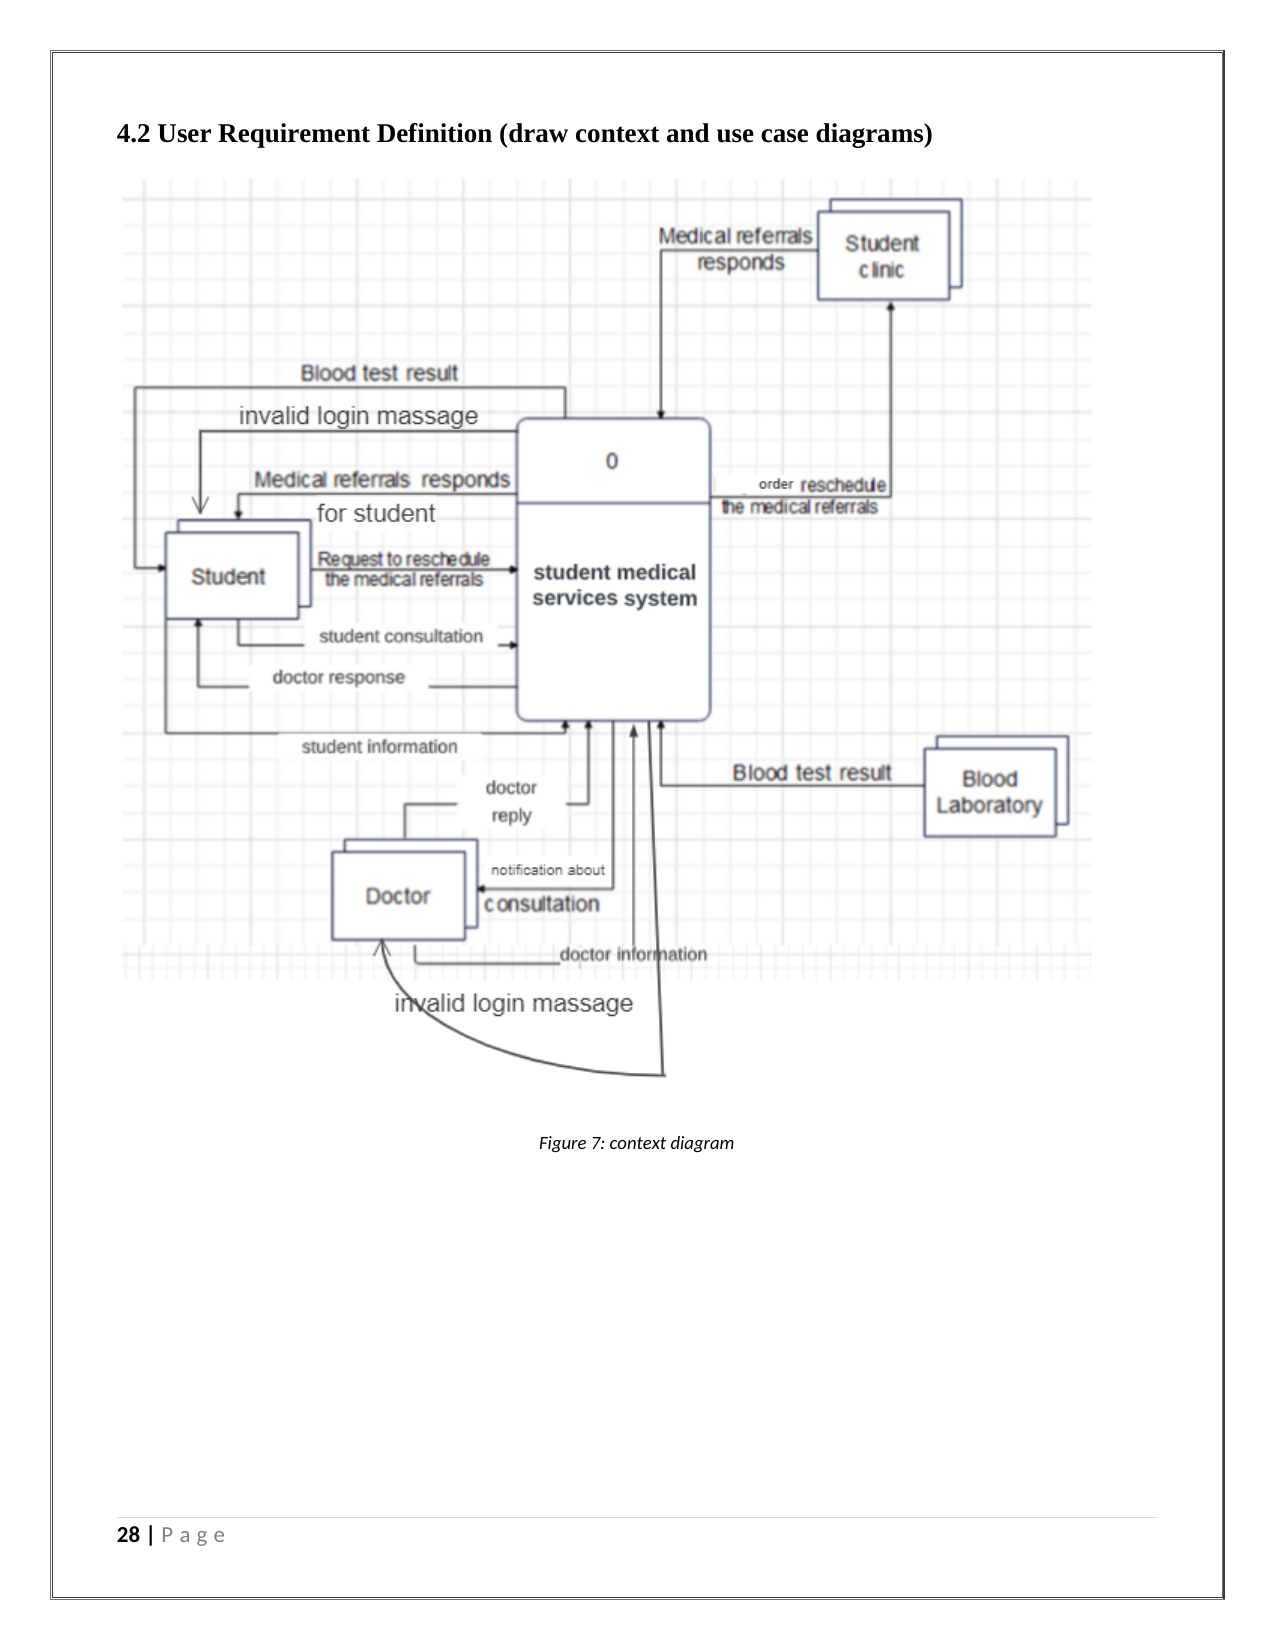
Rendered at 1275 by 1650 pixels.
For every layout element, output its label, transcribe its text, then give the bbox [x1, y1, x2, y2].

text Figure 7: context diagram [117, 1131, 1158, 1154]
subtitle 4.2 User Requirement Definition (draw context and use case diagrams) [117, 117, 1158, 148]
picture [116, 178, 1092, 1087]
